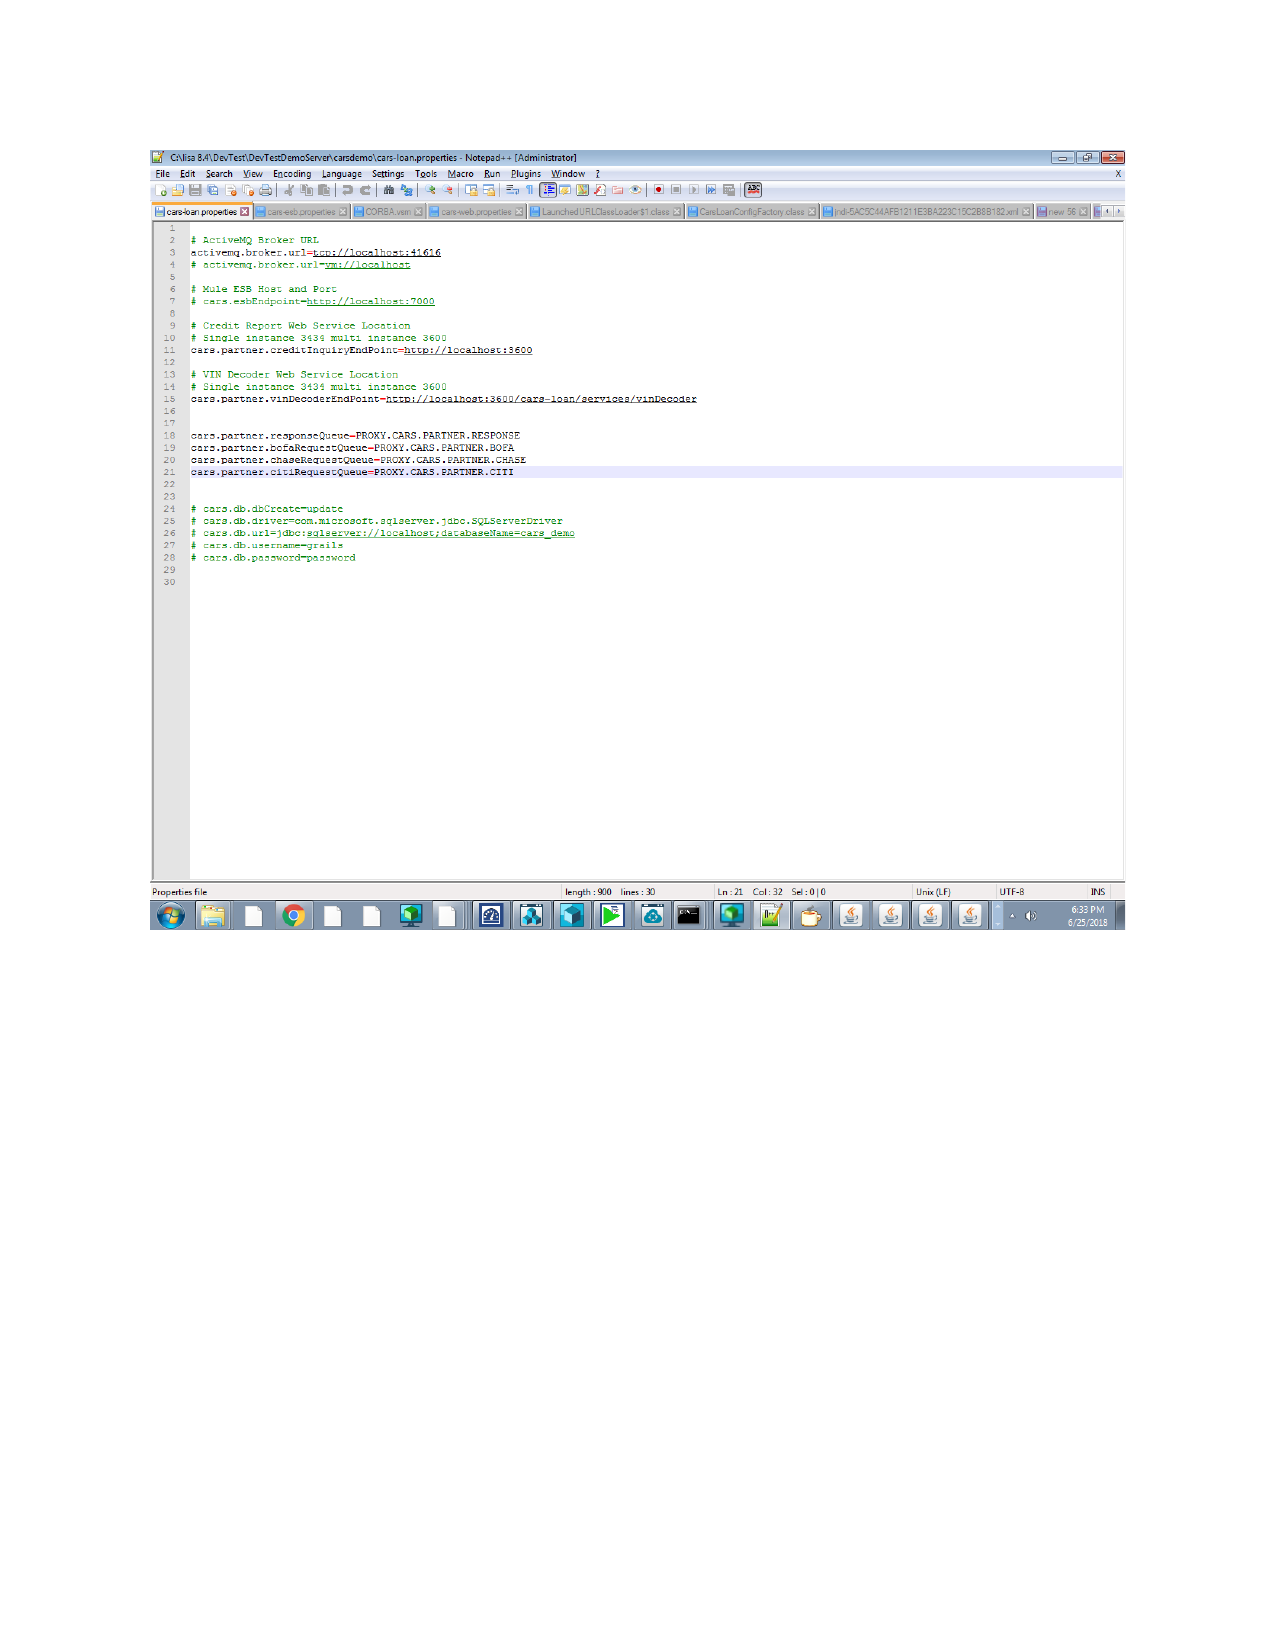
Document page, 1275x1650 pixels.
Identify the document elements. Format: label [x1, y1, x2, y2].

picture [150, 150, 1125, 930]
